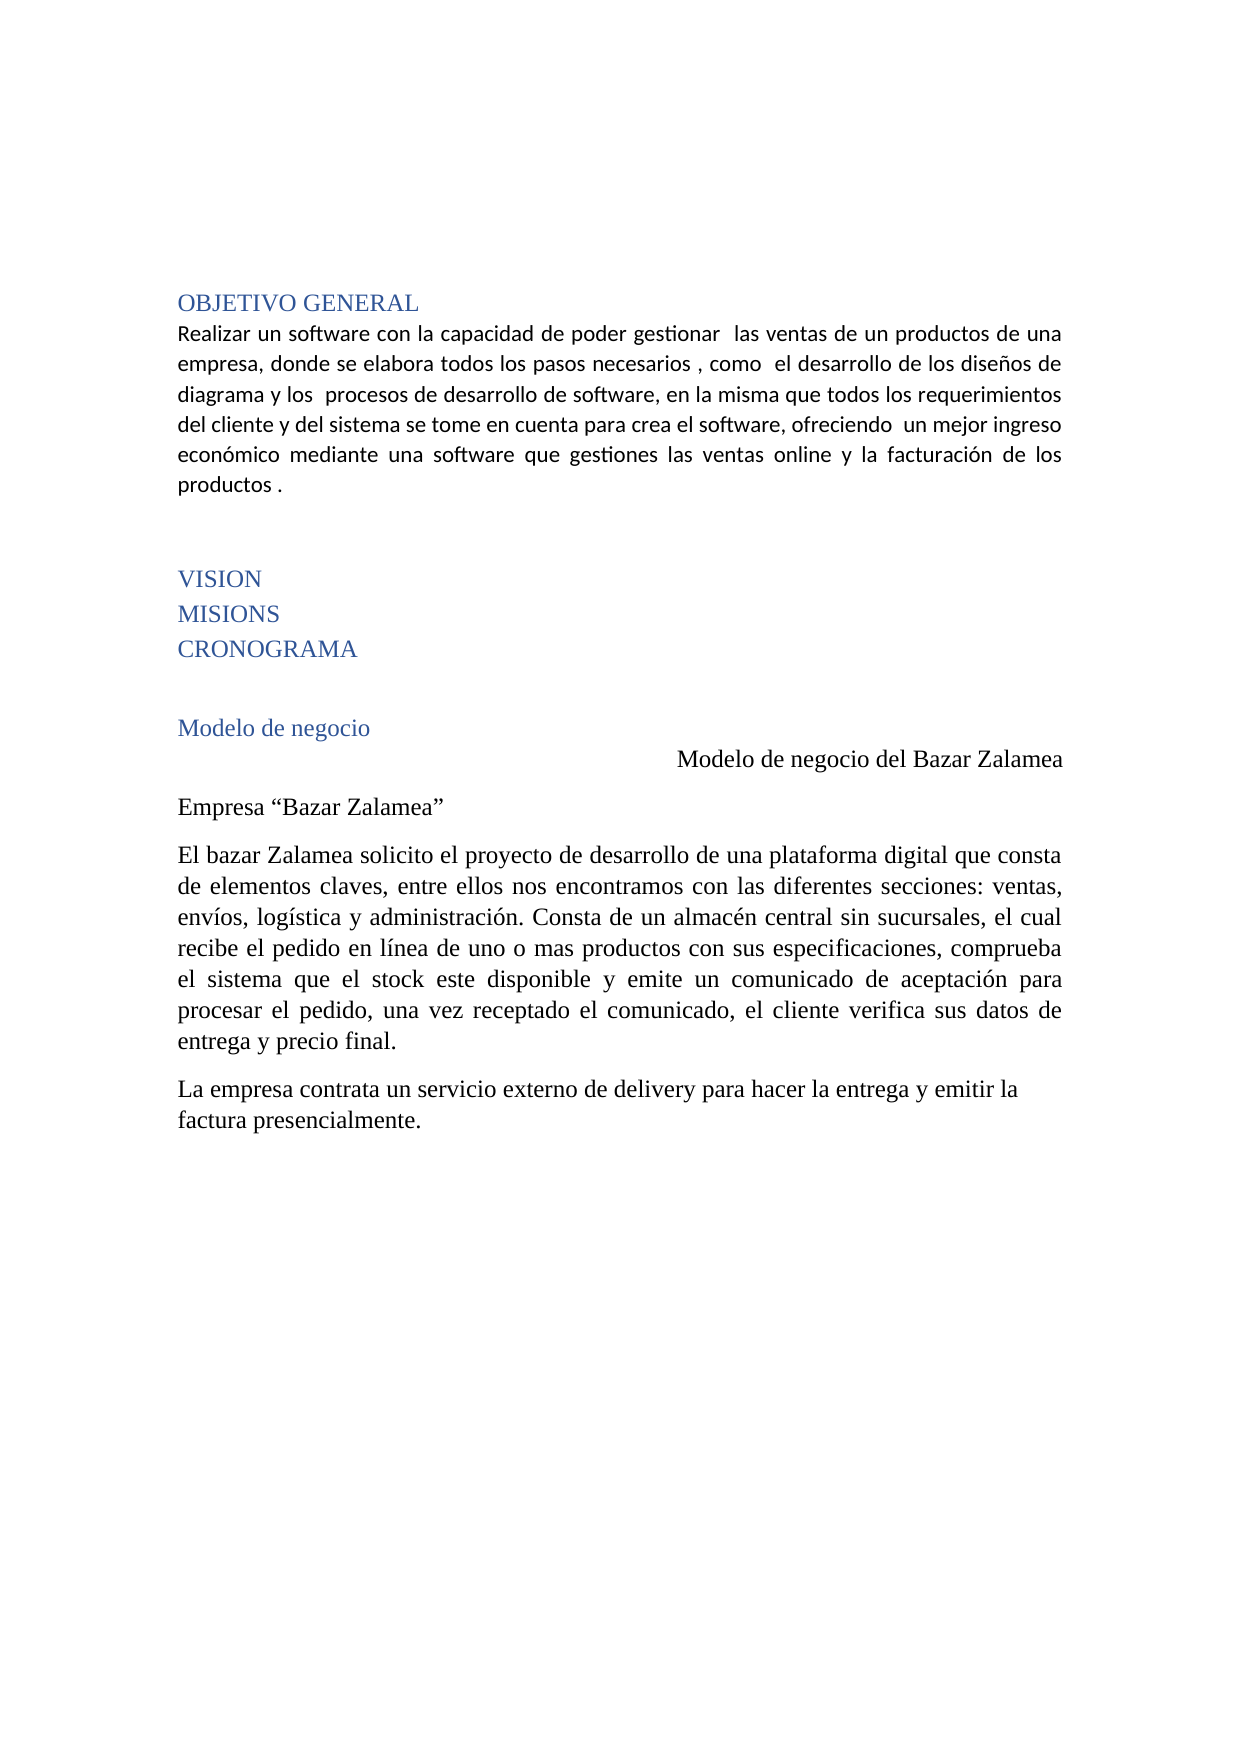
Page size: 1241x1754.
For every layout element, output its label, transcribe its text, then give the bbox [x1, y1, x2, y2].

text Modelo de negocio del Bazar Zalamea [177, 744, 1063, 773]
text Empresa “Bazar Zalamea” [177, 792, 1063, 821]
subtitle Modelo de negocio [177, 713, 1063, 742]
subtitle OBJETIVO GENERAL [177, 288, 1063, 317]
subtitle VISION [177, 564, 1063, 593]
subtitle CRONOGRAMA [177, 634, 1063, 663]
text Realizar un software con la capacidad de poder gestionar las ventas de un productos de una empresa, donde se elabora todos los pasos necesarios , como el desarrollo de los diseños de diagrama y los procesos de desarrollo de software, en la misma que todos los requerimientos del cliente y del sistema se tome en cuenta para crea el software, ofreciendo un mejor ingreso económico mediante una software que gestiones las ventas online y la facturación de los productos . [177, 319, 1063, 498]
subtitle MISIONS [177, 599, 1063, 628]
text La empresa contrata un servicio externo de delivery para hacer la entrega y emitir la factura presencialmente. [177, 1074, 1063, 1133]
text El bazar Zalamea solicito el proyecto de desarrollo de una plataforma digital que consta de elementos claves, entre ellos nos encontramos con las diferentes secciones: ventas, envíos, logística y administración. Consta de un almacén central sin sucursales, el cual recibe el pedido en línea de uno o mas productos con sus especificaciones, comprueba el sistema que el stock este disponible y emite un comunicado de aceptación para procesar el pedido, una vez receptado el comunicado, el cliente verifica sus datos de entrega y precio final. [177, 840, 1063, 1055]
